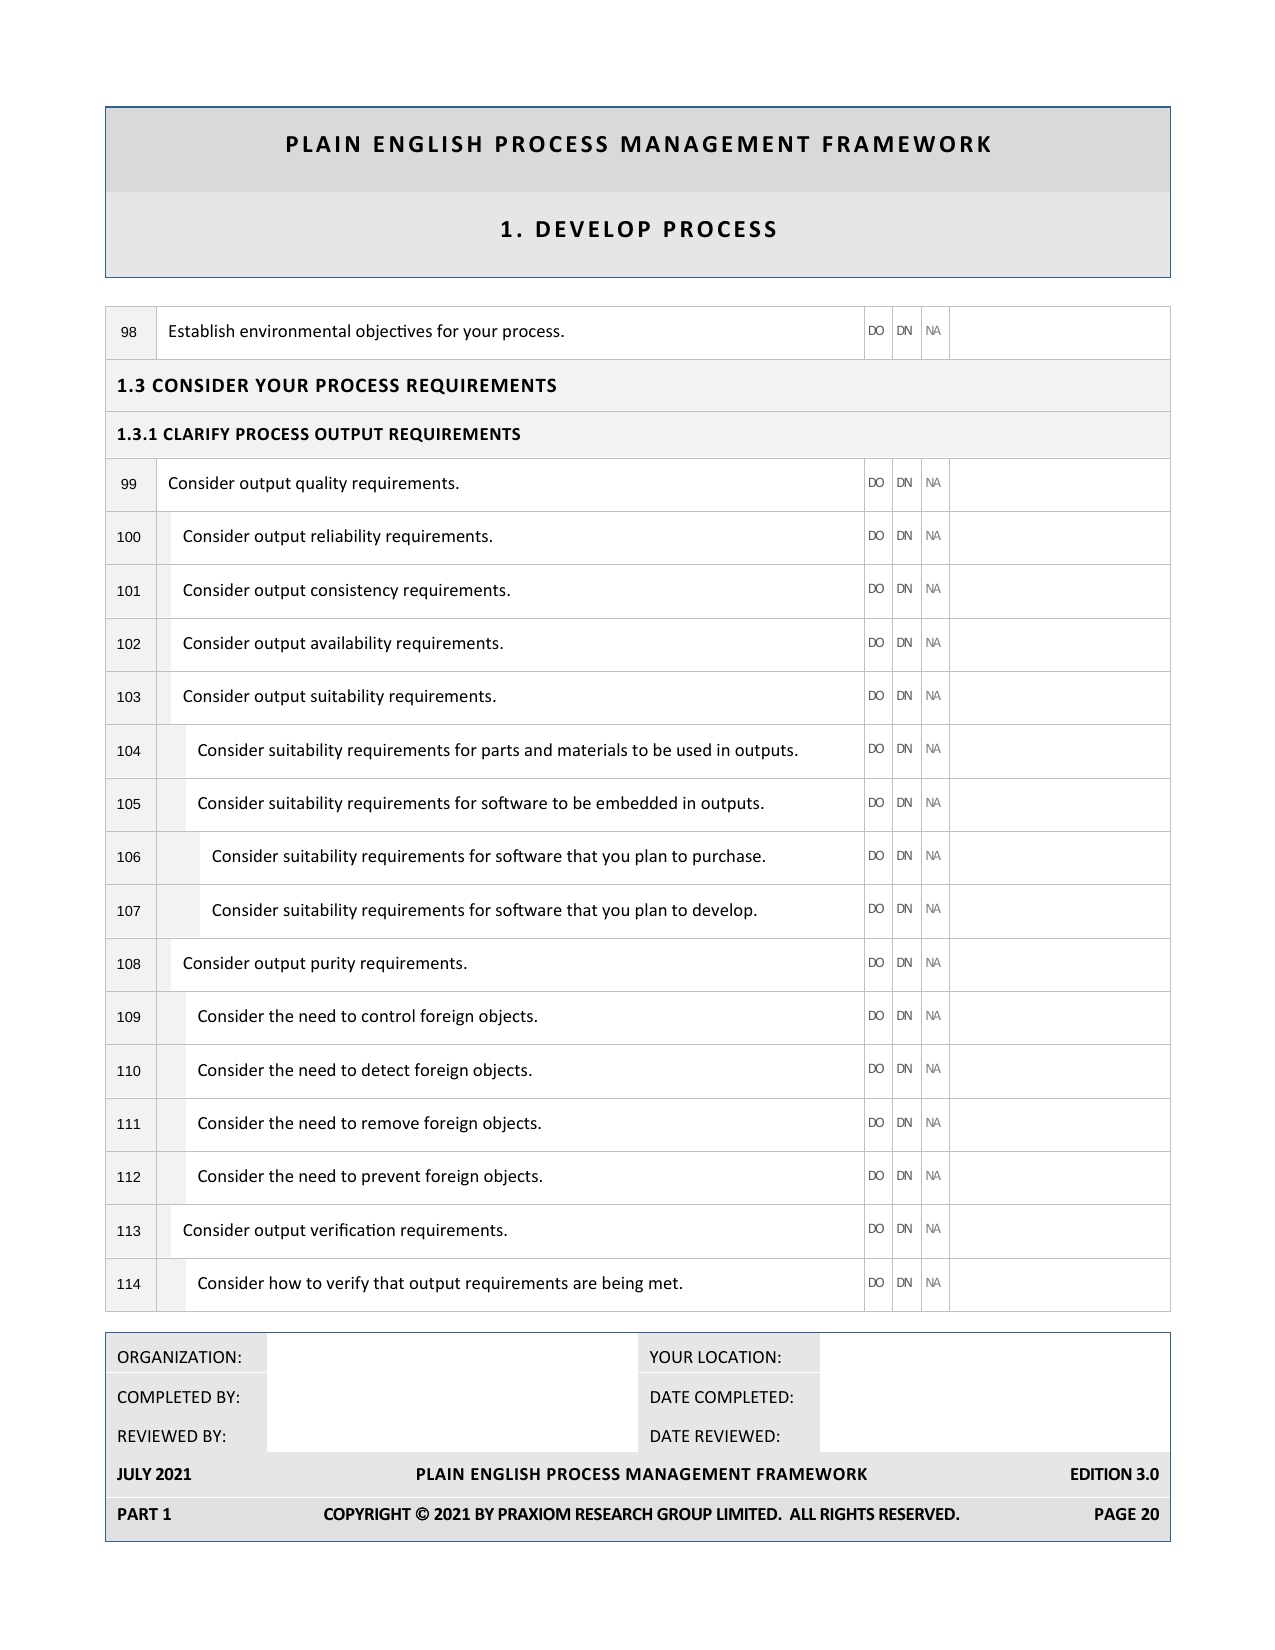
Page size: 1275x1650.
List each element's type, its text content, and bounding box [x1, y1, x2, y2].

table_cell [106, 939, 156, 991]
table_cell [950, 307, 1170, 359]
table_cell DN [893, 459, 921, 511]
table_cell [106, 1099, 156, 1151]
table_cell [157, 1205, 171, 1257]
table_cell NA [922, 779, 949, 831]
table_cell DO [865, 1259, 892, 1311]
table_cell DN [893, 1259, 921, 1311]
table_cell [950, 885, 1170, 937]
table_cell NA [922, 565, 949, 617]
table_cell NA [922, 885, 949, 937]
table_cell NA [922, 619, 949, 671]
table_cell Consider the need to prevent foreign objects. [186, 1152, 864, 1204]
table_cell [106, 565, 156, 617]
table_cell NA [922, 992, 949, 1044]
table_cell Consider the need to detect foreign objects. [186, 1045, 864, 1097]
table_cell [106, 1152, 156, 1204]
table_cell [106, 459, 156, 511]
table_cell [157, 992, 186, 1044]
table_cell [950, 672, 1170, 724]
table_cell Consider suitability requirements for software to be embedded in outputs. [186, 779, 864, 831]
table_cell [157, 672, 171, 724]
table_cell DO [865, 459, 892, 511]
table_cell DN [893, 619, 921, 671]
table_cell Consider the need to remove foreign objects. [186, 1099, 864, 1151]
table_cell [157, 725, 186, 777]
table_cell [950, 619, 1170, 671]
table_cell DN [893, 1152, 921, 1204]
table_cell DN [893, 779, 921, 831]
table_cell [950, 459, 1170, 511]
table_cell [950, 565, 1170, 617]
table_cell DN [893, 1099, 921, 1151]
table_cell NA [922, 832, 949, 884]
table_cell [157, 619, 171, 671]
table_cell DO [865, 1152, 892, 1204]
table_cell Consider how to verify that output requirements are being met. [186, 1259, 864, 1311]
table_cell DN [893, 512, 921, 564]
table_cell Consider output availability requirements. [171, 619, 864, 671]
table_cell DO [865, 512, 892, 564]
table_cell DO [865, 307, 892, 359]
table_cell DO [865, 565, 892, 617]
table_cell [106, 1259, 156, 1311]
table_cell [106, 512, 156, 564]
table_cell [106, 832, 156, 884]
table_cell [157, 885, 200, 937]
table_cell NA [922, 307, 949, 359]
table_cell DO [865, 832, 892, 884]
table_cell [106, 725, 156, 777]
table_cell DN [893, 885, 921, 937]
table_cell NA [922, 725, 949, 777]
table_cell [157, 1045, 186, 1097]
table_cell 1.3 CONSIDER YOUR PROCESS REQUIREMENTS [106, 360, 1170, 411]
table_cell Consider output quality requirements. [157, 459, 864, 511]
table_cell [950, 725, 1170, 777]
table_cell [950, 939, 1170, 991]
table_cell [157, 565, 171, 617]
table_cell DO [865, 992, 892, 1044]
table_cell NA [922, 1045, 949, 1097]
table_cell Consider suitability requirements for software that you plan to purchase. [200, 832, 864, 884]
table_cell [106, 885, 156, 937]
table_cell [106, 619, 156, 671]
table_cell Consider output suitability requirements. [171, 672, 864, 724]
table_cell DO [865, 725, 892, 777]
table_cell Establish environmental objectives for your process. [157, 307, 864, 359]
table_cell NA [922, 939, 949, 991]
table_cell DO [865, 885, 892, 937]
table_cell [157, 512, 171, 564]
table_cell [950, 1099, 1170, 1151]
table_cell NA [922, 459, 949, 511]
table_cell DN [893, 307, 921, 359]
table_cell [106, 1045, 156, 1097]
table_cell NA [922, 672, 949, 724]
table_cell Consider output purity requirements. [171, 939, 864, 991]
table_cell [950, 1152, 1170, 1204]
table_cell Consider output reliability requirements. [171, 512, 864, 564]
table_cell [950, 1045, 1170, 1097]
table_cell Consider suitability requirements for software that you plan to develop. [200, 885, 864, 937]
table_cell [106, 1205, 156, 1257]
table_cell [157, 1152, 186, 1204]
table_cell [950, 1205, 1170, 1257]
table_cell [157, 832, 200, 884]
table_cell NA [922, 1205, 949, 1257]
table_cell Consider suitability requirements for parts and materials to be used in outputs. [186, 725, 864, 777]
table_cell Consider the need to control foreign objects. [186, 992, 864, 1044]
table_cell DO [865, 619, 892, 671]
table_cell DO [865, 672, 892, 724]
table_cell DN [893, 939, 921, 991]
table_cell [157, 779, 186, 831]
table_cell DO [865, 779, 892, 831]
table_cell [106, 779, 156, 831]
table_cell DO [865, 939, 892, 991]
table_cell 1.3.1 CLARIFY PROCESS OUTPUT REQUIREMENTS [106, 412, 1170, 457]
table_cell [950, 832, 1170, 884]
table_cell NA [922, 512, 949, 564]
table_cell DN [893, 672, 921, 724]
table_cell DO [865, 1099, 892, 1151]
table_cell DO [865, 1045, 892, 1097]
table_cell NA [922, 1152, 949, 1204]
table_cell [106, 672, 156, 724]
table_cell DN [893, 1205, 921, 1257]
table_cell Consider output consistency requirements. [171, 565, 864, 617]
table_cell DN [893, 565, 921, 617]
table_cell DO [865, 1205, 892, 1257]
table_cell [157, 1099, 186, 1151]
table_cell DN [893, 832, 921, 884]
table_cell [950, 1259, 1170, 1311]
table_cell [106, 307, 156, 359]
table_cell [950, 992, 1170, 1044]
table_cell [950, 512, 1170, 564]
table_cell NA [922, 1259, 949, 1311]
table_cell NA [922, 1099, 949, 1151]
table_cell Consider output verification requirements. [171, 1205, 864, 1257]
table_cell [950, 779, 1170, 831]
table_cell DN [893, 992, 921, 1044]
table_cell [157, 1259, 186, 1311]
table_cell DN [893, 725, 921, 777]
table_cell [157, 939, 171, 991]
table_cell [106, 992, 156, 1044]
table_cell DN [893, 1045, 921, 1097]
